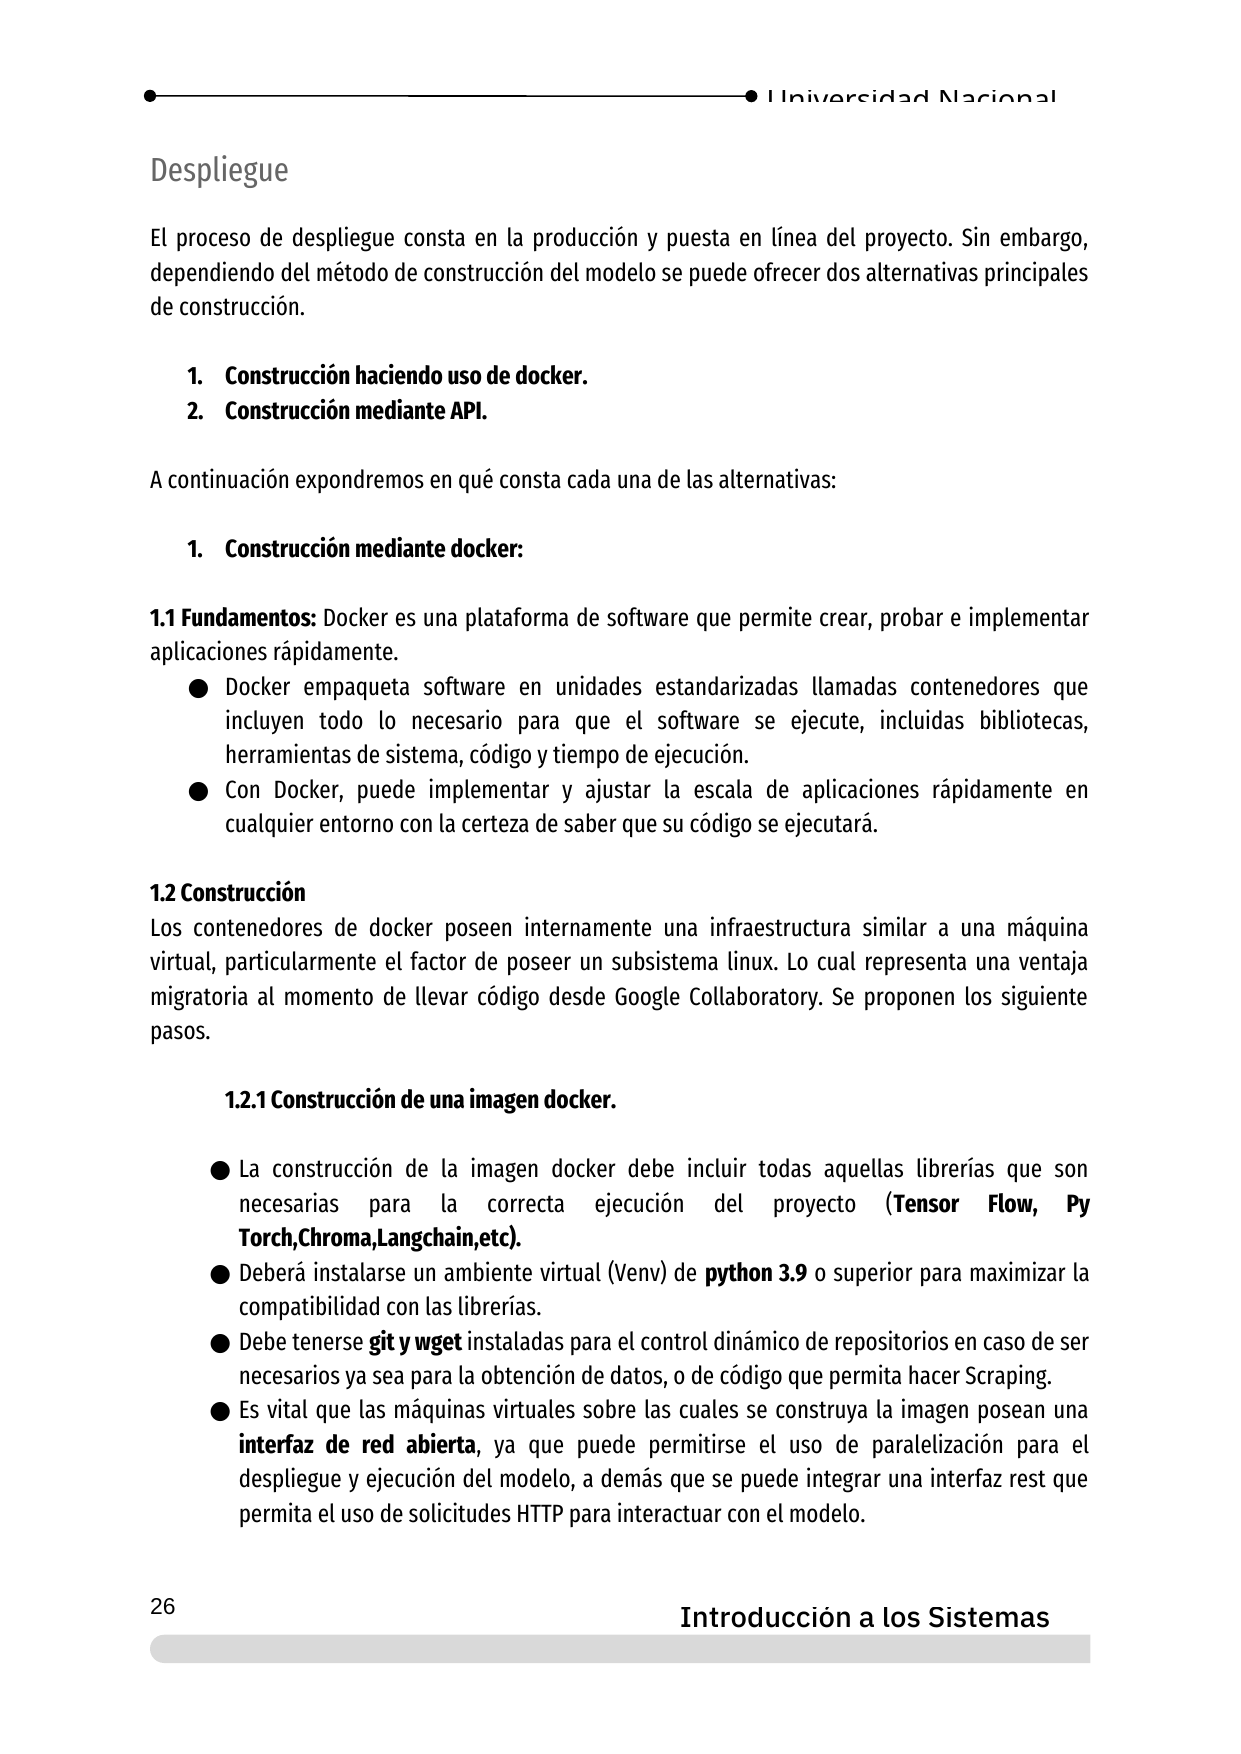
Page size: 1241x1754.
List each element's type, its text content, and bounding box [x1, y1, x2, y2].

text El proceso de despliegue consta en la producción y puesta en línea del proyecto. Sin embargo, dependiendo del método de construcción del modelo se puede ofrecer dos alternativas principales de construcción. [150, 223, 1090, 322]
list Construcción mediante API. [187, 396, 1090, 426]
text A continuación expondremos en qué consta cada una de las alternativas: [150, 465, 1090, 495]
subtitle Despliegue [150, 150, 1090, 190]
text Los contenedores de docker poseen internamente una infraestructura similar a una máquina virtual, particularmente el factor de poseer un subsistema linux. Lo cual representa una ventaja migratoria al momento de llevar código desde Google Collaboratory. Se proponen los siguiente pasos. [150, 913, 1090, 1046]
text 1.2.1 Construcción de una imagen docker. [225, 1085, 1090, 1115]
list Construcción haciendo uso de docker. [187, 361, 1090, 391]
text 1.2 Construcción [150, 878, 1090, 908]
list La construcción de la imagen docker debe incluir todas aquellas librerías que son necesarias para la correcta ejecución del proyecto (Tensor Flow, Py Torch,Chroma,Langchain,etc). [209, 1154, 1090, 1253]
list Deberá instalarse un ambiente virtual (Venv) de python 3.9 o superior para maximizar la compatibilidad con las librerías. [209, 1258, 1090, 1322]
list Docker empaqueta software en unidades estandarizadas llamadas contenedores que incluyen todo lo necesario para que el software se ejecute, incluidas bibliotecas, herramientas de sistema, código y tiempo de ejecución. [187, 672, 1090, 771]
list Con Docker, puede implementar y ajustar la escala de aplicaciones rápidamente en cualquier entorno con la certeza de saber que su código se ejecutará. [187, 775, 1090, 839]
text 1.1 Fundamentos: Docker es una plataforma de software que permite crear, probar e implementar aplicaciones rápidamente. [150, 603, 1090, 667]
list Construcción mediante docker: [187, 534, 1090, 564]
list Debe tenerse git y wget instaladas para el control dinámico de repositorios en caso de ser necesarios ya sea para la obtención de datos, o de código que permita hacer Scraping. [209, 1327, 1090, 1391]
list Es vital que las máquinas virtuales sobre las cuales se construya la imagen posean una interfaz de red abierta, ya que puede permitirse el uso de paralelización para el despliegue y ejecución del modelo, a demás que se puede integrar una interfaz rest que permita el uso de solicitudes HTTP para interactuar con el modelo. [209, 1396, 1090, 1529]
